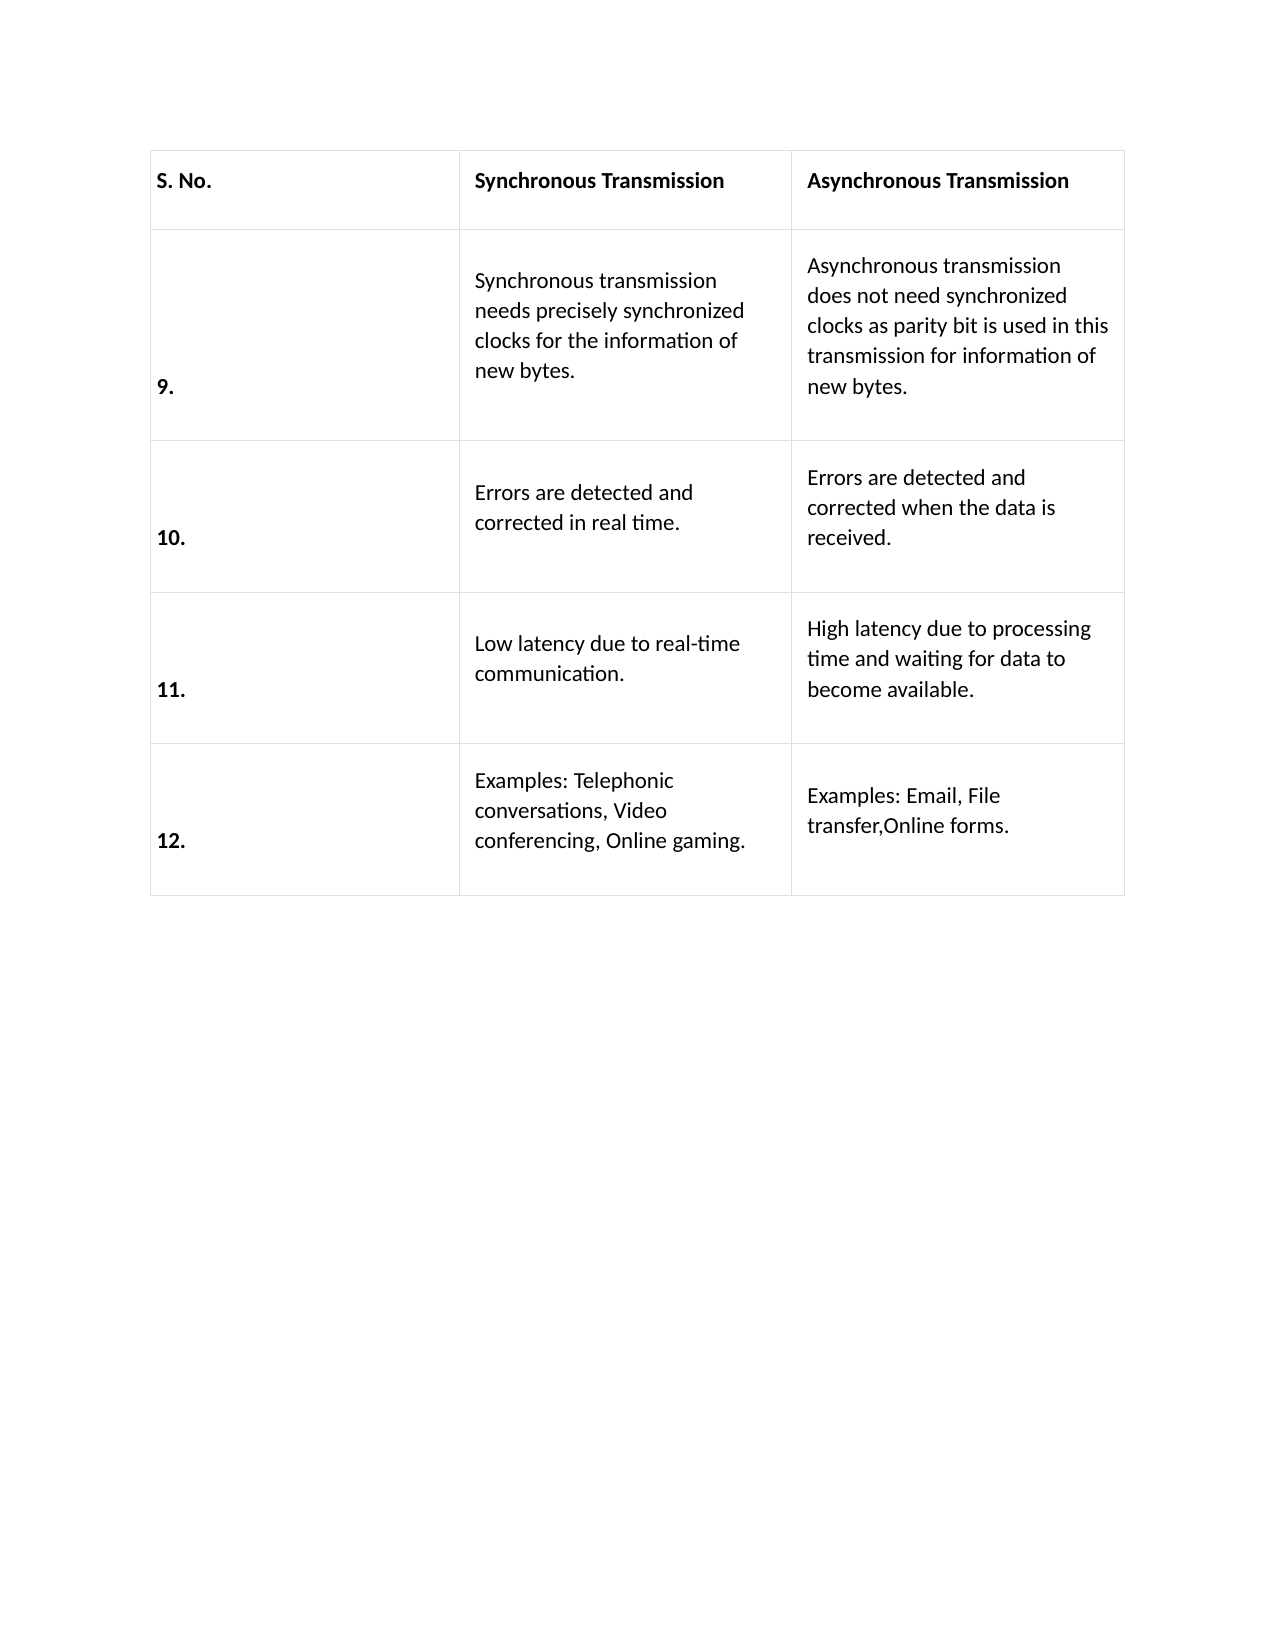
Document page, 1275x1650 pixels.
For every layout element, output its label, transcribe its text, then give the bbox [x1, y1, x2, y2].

table_cell 11. [151, 593, 459, 743]
table_cell 9. [151, 230, 459, 440]
table_cell Synchronous transmission needs precisely synchronized clocks for the information of new bytes. [460, 230, 791, 440]
table_cell Errors are detected and corrected when the data is received. [792, 441, 1124, 592]
table_cell Errors are detected and corrected in real time. [460, 441, 791, 592]
table_cell 10. [151, 441, 459, 592]
table_cell Low latency due to real-time communication. [460, 593, 791, 743]
table_cell High latency due to processing time and waiting for data to become available. [792, 593, 1124, 743]
table_header Asynchronous Transmission [792, 151, 1124, 228]
table_cell Asynchronous transmission does not need synchronized clocks as parity bit is used in this transmission for information of new bytes. [792, 230, 1124, 440]
table_header Synchronous Transmission [460, 151, 791, 228]
table_cell 12. [151, 744, 459, 895]
table_cell Examples: Telephonic conversations, Video conferencing, Online gaming. [460, 744, 791, 895]
table_header S. No. [151, 151, 459, 228]
table_cell Examples: Email, File transfer,Online forms. [792, 744, 1124, 895]
